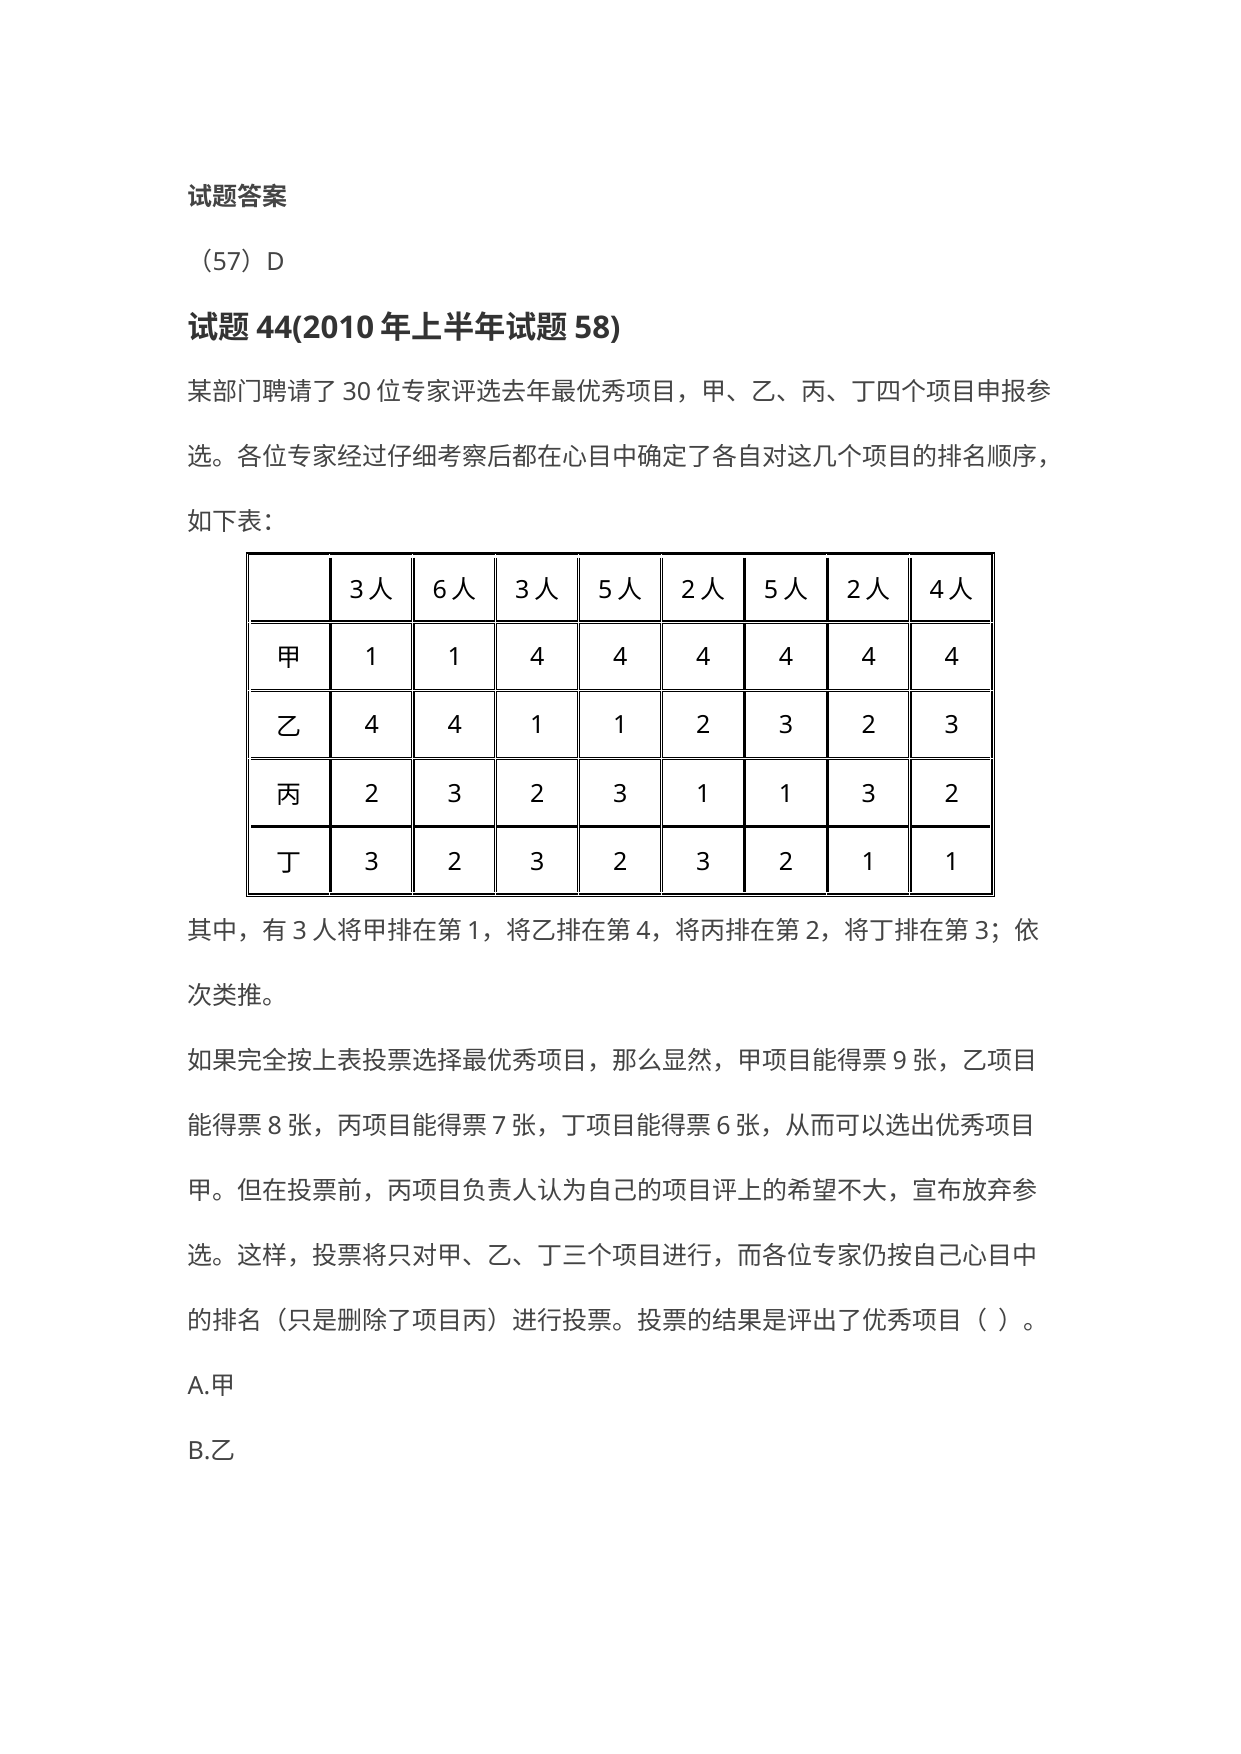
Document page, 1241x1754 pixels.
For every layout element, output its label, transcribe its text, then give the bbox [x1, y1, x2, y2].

table_cell 2 [829, 692, 908, 757]
table_cell 2 [579, 828, 661, 893]
table_cell 1 [746, 760, 826, 825]
text （57）D [187, 227, 1053, 292]
text 试题答案 [187, 162, 1053, 227]
table_cell 乙 [249, 689, 329, 757]
table_cell 1 [663, 760, 743, 825]
table_cell 4 [332, 692, 411, 757]
table_cell 2 [744, 828, 827, 893]
table_cell 甲 [249, 620, 329, 688]
table_cell 3 [415, 760, 494, 825]
table_header 5人 [579, 555, 661, 620]
table_cell 4 [497, 624, 577, 688]
text 某部门聘请了30位专家评选去年最优秀项目，甲、乙、丙、丁四个项目申报参选。各位专家经过仔细考察后都在心目中确定了各自对这几个项目的排名顺序，如下表： [187, 357, 1053, 552]
table_cell 3 [330, 825, 413, 893]
text A.甲 B.乙 C.丁 D.乙和丁 [187, 1351, 1053, 1481]
table_cell 3 [829, 760, 908, 825]
table_cell 3 [661, 828, 744, 893]
table_cell 2 [413, 828, 496, 893]
table_cell 1 [580, 692, 660, 757]
table_cell 丁 [249, 825, 330, 893]
table_header 2人 [827, 554, 910, 620]
table_cell 1 [827, 825, 910, 893]
table_cell 2 [497, 760, 577, 825]
table_cell 2 [332, 760, 411, 825]
table_cell 1 [332, 624, 411, 688]
table_cell 2 [663, 692, 743, 757]
table_cell 4 [829, 624, 908, 688]
table_header 5人 [744, 554, 827, 620]
table_cell 1 [910, 825, 991, 893]
table_header 3人 [330, 554, 413, 620]
table_header 6人 [413, 555, 496, 620]
text 试题44(2010年上半年试题58) [187, 292, 1053, 357]
table_header 3人 [496, 555, 578, 620]
table_header 4人 [910, 555, 991, 620]
table_cell 4 [415, 692, 494, 757]
table_header 2人 [661, 555, 744, 620]
table_cell 4 [663, 624, 743, 688]
table_header [249, 554, 330, 620]
table_cell 4 [746, 624, 826, 688]
table_cell 3 [746, 692, 826, 757]
table_cell 3 [496, 828, 578, 893]
table_cell 3 [580, 760, 660, 825]
table_cell 1 [415, 624, 494, 688]
table_cell 1 [497, 692, 577, 757]
table_cell 4 [912, 620, 992, 688]
text 其中，有3人将甲排在第1，将乙排在第4，将丙排在第2，将丁排在第3；依次类推。 如果完全按上表投票选择最优秀项目，那么显然，甲项目能得票9张，乙项目能得票8张，丙项目能得票7张，丁项目能得票6张，从而可以选出优秀项目甲。但在投票前，丙项目负责人认为自己的项目评上的希望不大，宣布放弃参选。这样，投票将只对甲、乙、丁三个项目进行，而各位专家仍按自己心目中的排名（只是删除了项目丙）进行投票。投票的结果是评出了优秀项目（ ）。 [187, 896, 1053, 1351]
table_cell 3 [912, 689, 992, 757]
table_cell 4 [580, 624, 660, 688]
table_cell 2 [910, 757, 993, 825]
table_cell 丙 [248, 757, 330, 825]
